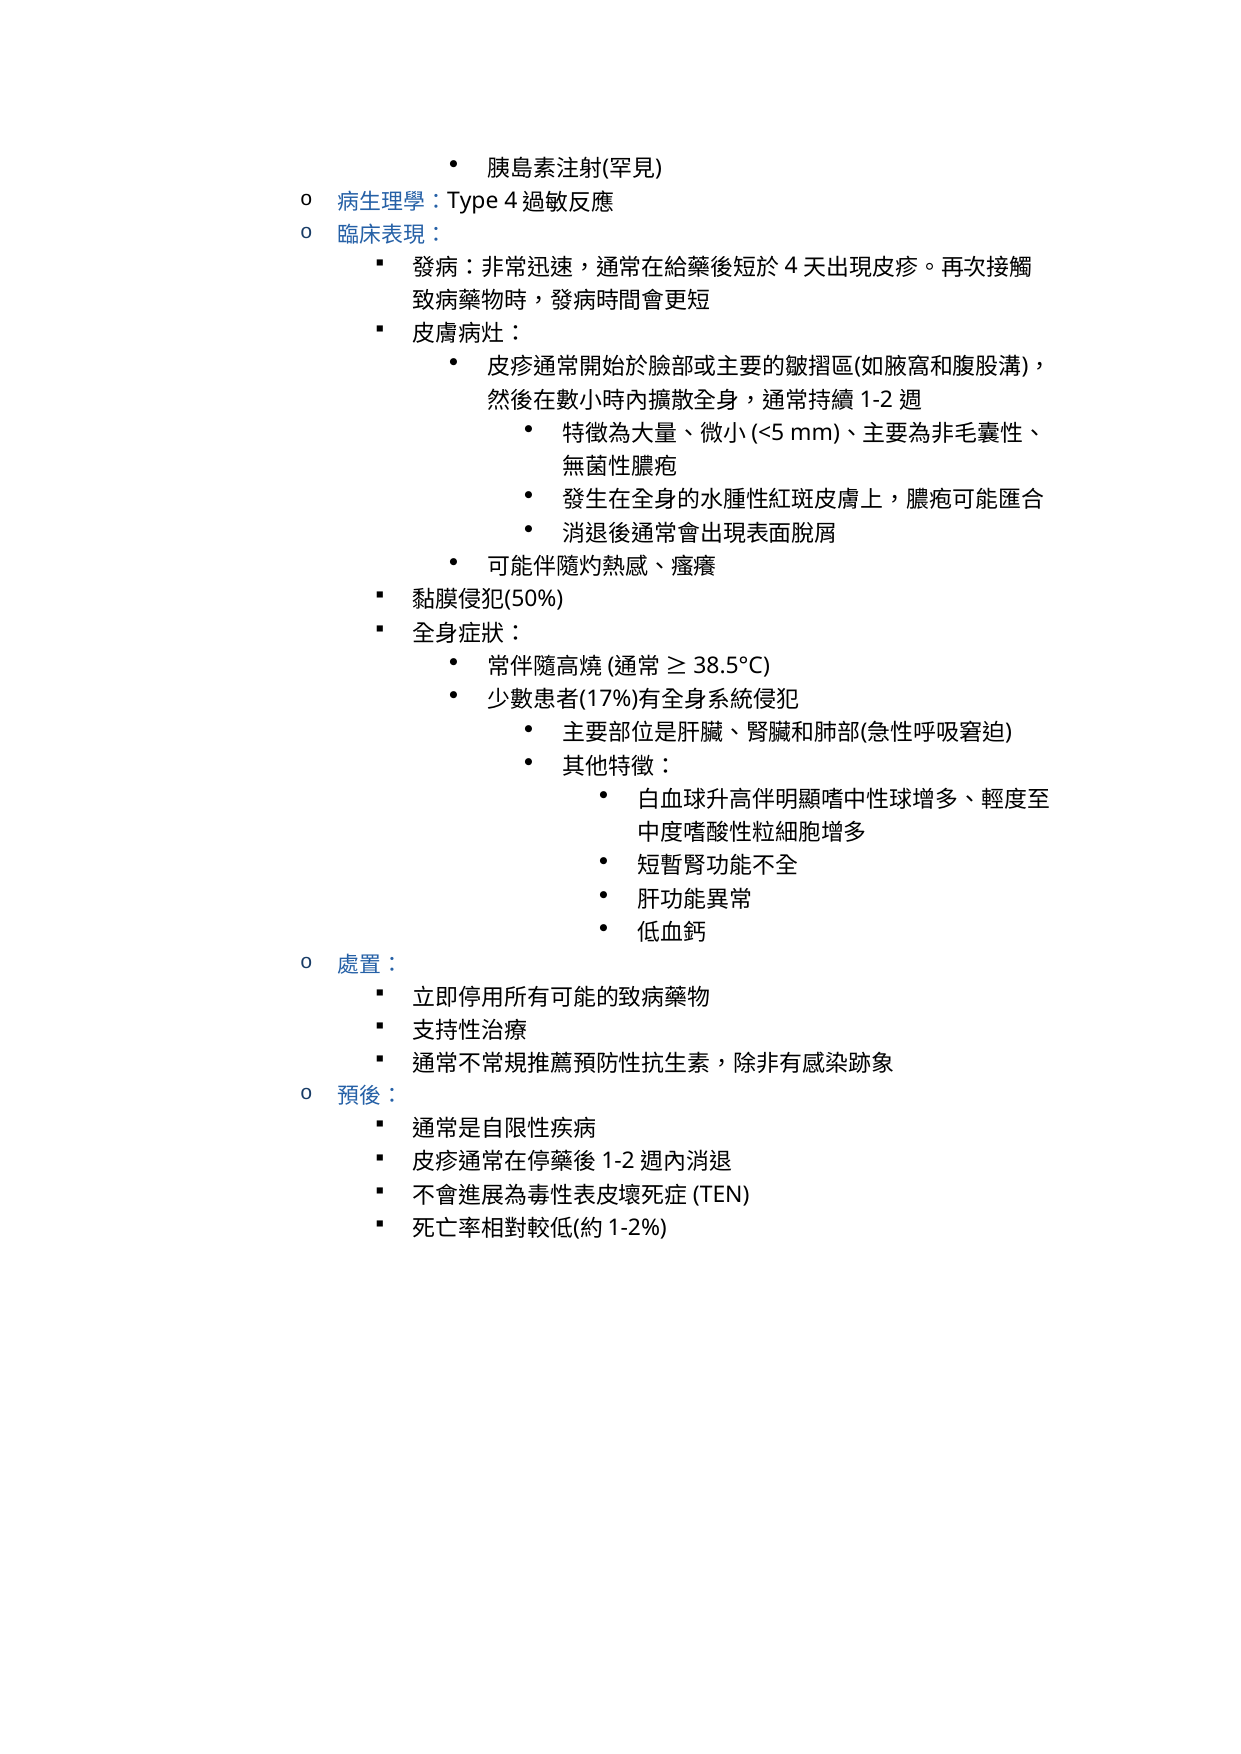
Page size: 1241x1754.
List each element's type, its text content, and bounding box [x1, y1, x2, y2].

list 發生在全身的水腫性紅斑皮膚上，膿疱可能匯合 [525, 481, 1053, 514]
list 肝功能異常 [600, 881, 1053, 914]
list 皮疹通常開始於臉部或主要的皺摺區(如腋窩和腹股溝)，然後在數小時內擴散全身，通常持續 1-2 週 [450, 348, 1053, 415]
list 皮疹通常在停藥後 1-2 週內消退 [375, 1143, 1053, 1177]
list 皮膚病灶： [375, 315, 1053, 348]
list 黏膜侵犯(50%) [375, 581, 1053, 614]
list 胰島素注射(罕見) [450, 150, 1053, 183]
list 主要部位是肝臟、腎臟和肺部(急性呼吸窘迫) [525, 714, 1053, 748]
list 處置： [300, 947, 1053, 979]
list 少數患者(17%)有全身系統侵犯 [450, 681, 1053, 714]
list 病生理學：Type 4過敏反應 [300, 183, 1053, 217]
list 預後： [300, 1078, 1053, 1110]
list 臨床表現： [300, 217, 1053, 248]
list 立即停用所有可能的致病藥物 [375, 979, 1053, 1012]
list 全身症狀： [375, 614, 1053, 648]
list 白血球升高伴明顯嗜中性球增多、輕度至中度嗜酸性粒細胞增多 [600, 781, 1053, 847]
list 低血鈣 [600, 914, 1053, 947]
list 其他特徵： [525, 748, 1053, 781]
list 死亡率相對較低(約1-2%) [375, 1210, 1053, 1243]
list 可能伴隨灼熱感、瘙癢 [450, 548, 1053, 581]
list 通常是自限性疾病 [375, 1110, 1053, 1143]
list 常伴隨高燒 (通常 ≥ 38.5°C) [450, 648, 1053, 681]
list 短暫腎功能不全 [600, 847, 1053, 881]
list 發病：非常迅速，通常在給藥後短於 4 天出現皮疹。再次接觸致病藥物時，發病時間會更短 [375, 248, 1053, 315]
list 特徵為大量、微小 (<5 mm)、主要為非毛囊性、無菌性膿疱 [525, 415, 1053, 481]
list 不會進展為毒性表皮壞死症 (TEN) [375, 1177, 1053, 1210]
list 支持性治療 [375, 1012, 1053, 1045]
list 通常不常規推薦預防性抗生素，除非有感染跡象 [375, 1045, 1053, 1078]
list 消退後通常會出現表面脫屑 [525, 514, 1053, 548]
